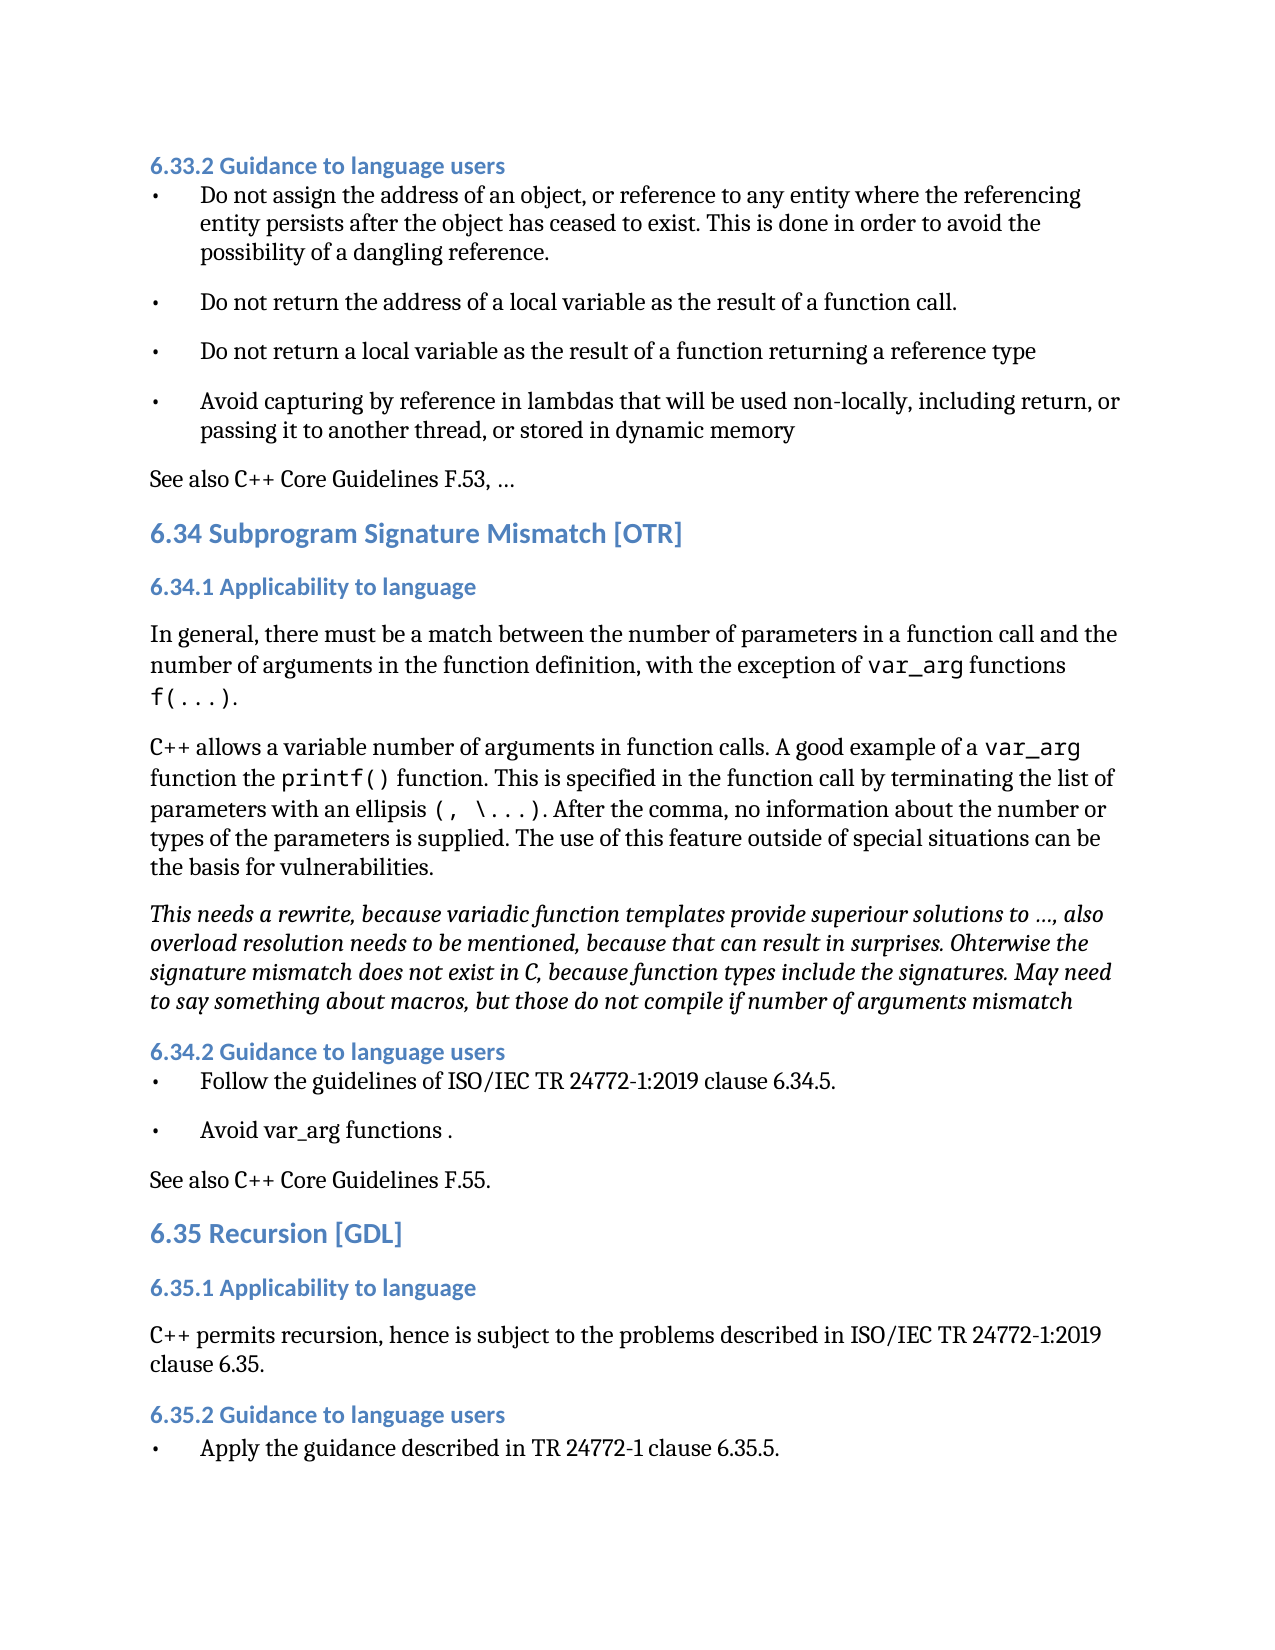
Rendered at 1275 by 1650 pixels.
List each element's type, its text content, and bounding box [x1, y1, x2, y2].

text See also C++ Core Guidelines F.55. [150, 1166, 1125, 1195]
list Apply the guidance described in TR 24772-1 clause 6.35.5. [150, 1434, 1125, 1463]
text In general, there must be a match between the number of parameters in a function call and the number of arguments in the function definition, with the exception of var_arg functions f(...). [150, 620, 1125, 712]
list Avoid var_arg functions . [150, 1116, 1125, 1145]
list Follow the guidelines of ISO/IEC TR 24772-1:2019 clause 6.34.5. [150, 1067, 1125, 1096]
list Do not return the address of a local variable as the result of a function call. [150, 288, 1125, 316]
subtitle 6.35 Recursion [GDL] [150, 1216, 1125, 1251]
subtitle 6.34.1 Applicability to language [150, 571, 1125, 602]
list Do not return a local variable as the result of a function returning a reference type [150, 337, 1125, 366]
text This needs a rewrite, because variadic function templates provide superiour solutions to …, also overload resolution needs to be mentioned, because that can result in surprises. Ohterwise the signature mismatch does not exist in C, because function types include the signatures. May need to say something about macros, but those do not compile if number of arguments mismatch [150, 900, 1125, 1015]
subtitle 6.34 Subprogram Signature Mismatch [OTR] [150, 515, 1125, 550]
list Avoid capturing by reference in lambdas that will be used non-locally, including return, or passing it to another thread, or stored in dynamic memory [150, 387, 1125, 444]
subtitle 6.34.2 Guidance to language users [150, 1036, 1125, 1067]
list Do not assign the address of an object, or reference to any entity where the referencing entity persists after the object has ceased to exist. This is done in order to avoid the possibility of a dangling reference. [150, 181, 1125, 267]
subtitle 6.35.2 Guidance to language users [150, 1399, 1125, 1430]
subtitle 6.33.2 Guidance to language users [150, 150, 1125, 181]
subtitle 6.35.1 Applicability to language [150, 1272, 1125, 1302]
text C++ permits recursion, hence is subject to the problems described in ISO/IEC TR 24772-1:2019 clause 6.35. [150, 1321, 1125, 1379]
text See also C++ Core Guidelines F.53, … [150, 465, 1125, 494]
text C++ allows a variable number of arguments in function calls. A good example of a var_arg function the printf() function. This is specified in the function call by terminating the list of parameters with an ellipsis (, \...). After the comma, no information about the number or types of the parameters is supplied. The use of this feature outside of special situations can be the basis for vulnerabilities. [150, 730, 1125, 882]
